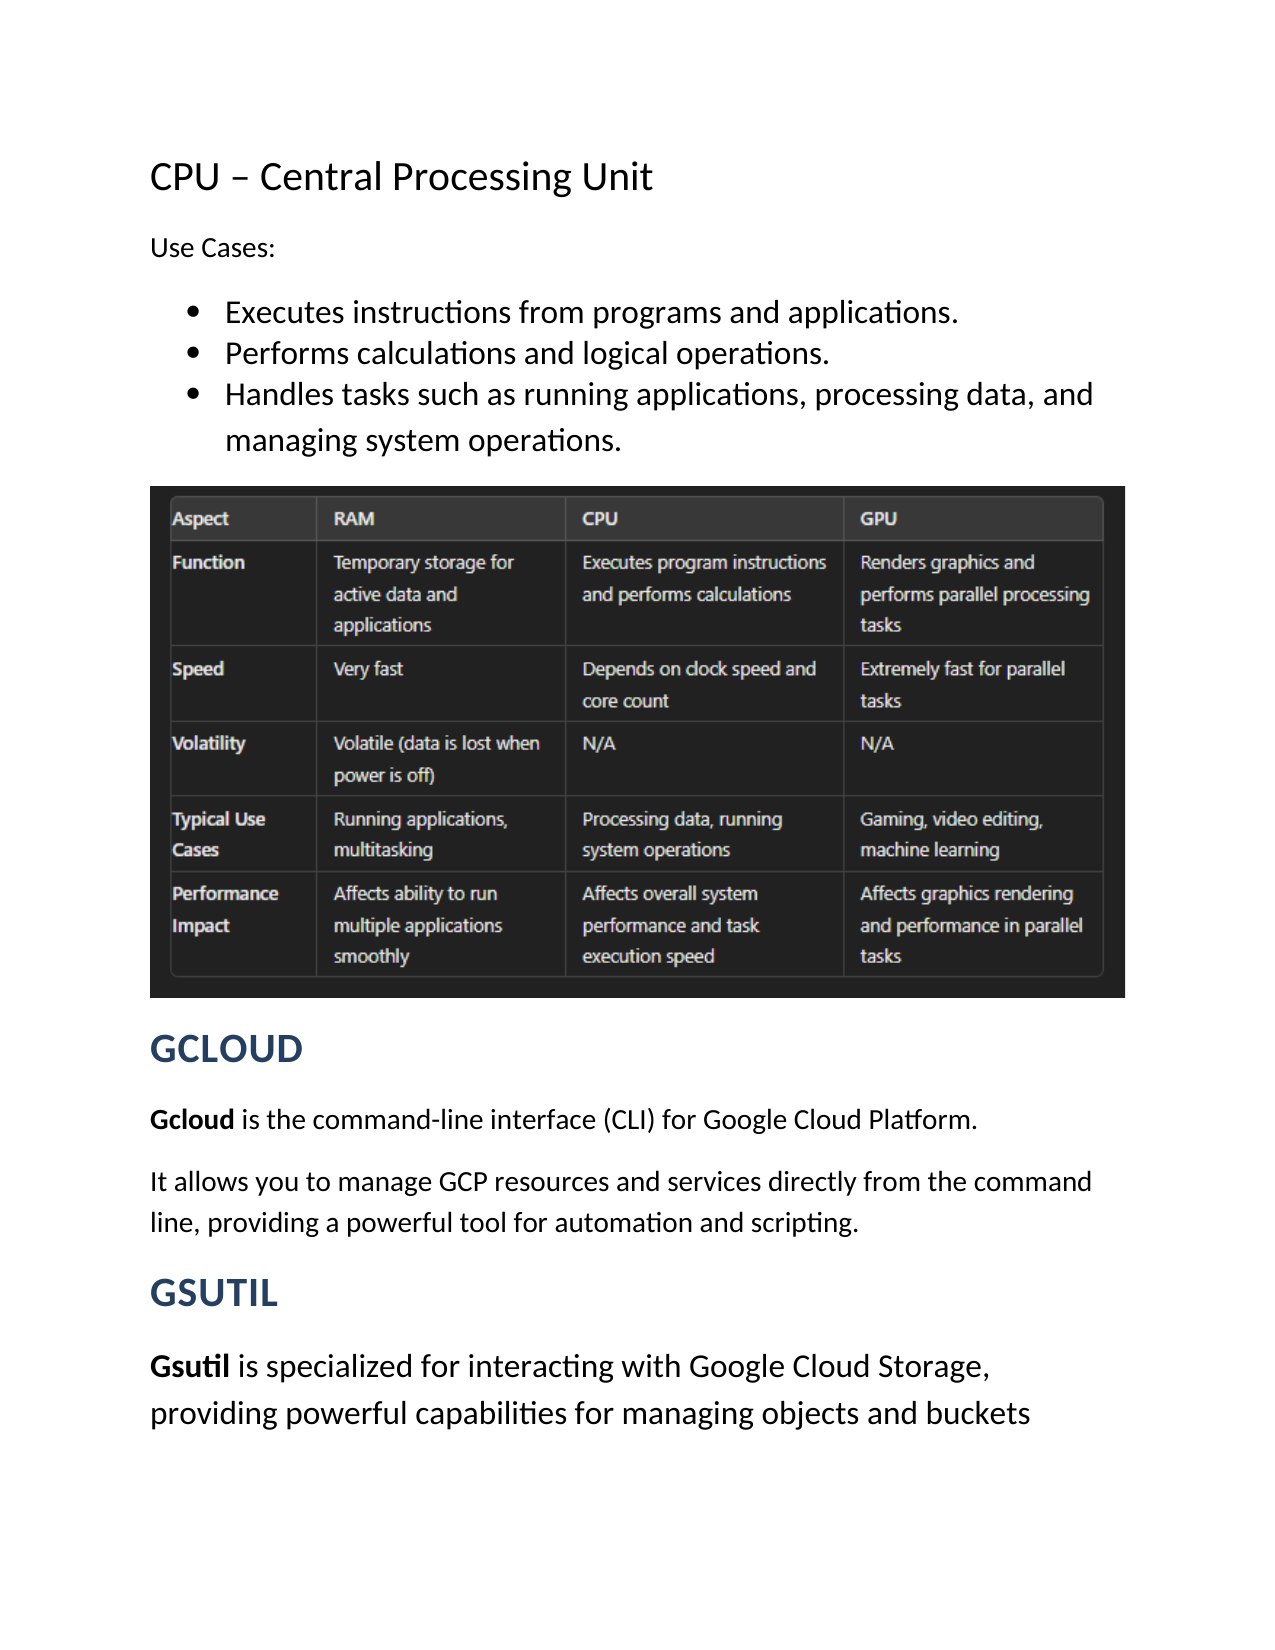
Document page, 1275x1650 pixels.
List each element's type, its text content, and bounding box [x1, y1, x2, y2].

text Use Cases: [150, 229, 1125, 265]
text Gsutil is specialized for interacting with Google Cloud Storage, providing powerful capabilities for managing objects and buckets [150, 1345, 1125, 1433]
text Gcloud is the command-line interface (CLI) for Google Cloud Platform. [150, 1101, 1125, 1137]
text Gcloud [150, 1022, 1125, 1073]
list Executes instructions from programs and applications. [187, 291, 1125, 332]
text CPU – Central Processing Unit [150, 150, 1125, 201]
text It allows you to manage GCP resources and services directly from the command line, providing a powerful tool for automation and scripting. [150, 1163, 1125, 1240]
list Performs calculations and logical operations. [187, 332, 1125, 372]
picture [150, 486, 1125, 998]
text Gsutil [150, 1266, 1125, 1317]
list Handles tasks such as running applications, processing data, and managing system operations. [187, 372, 1125, 460]
